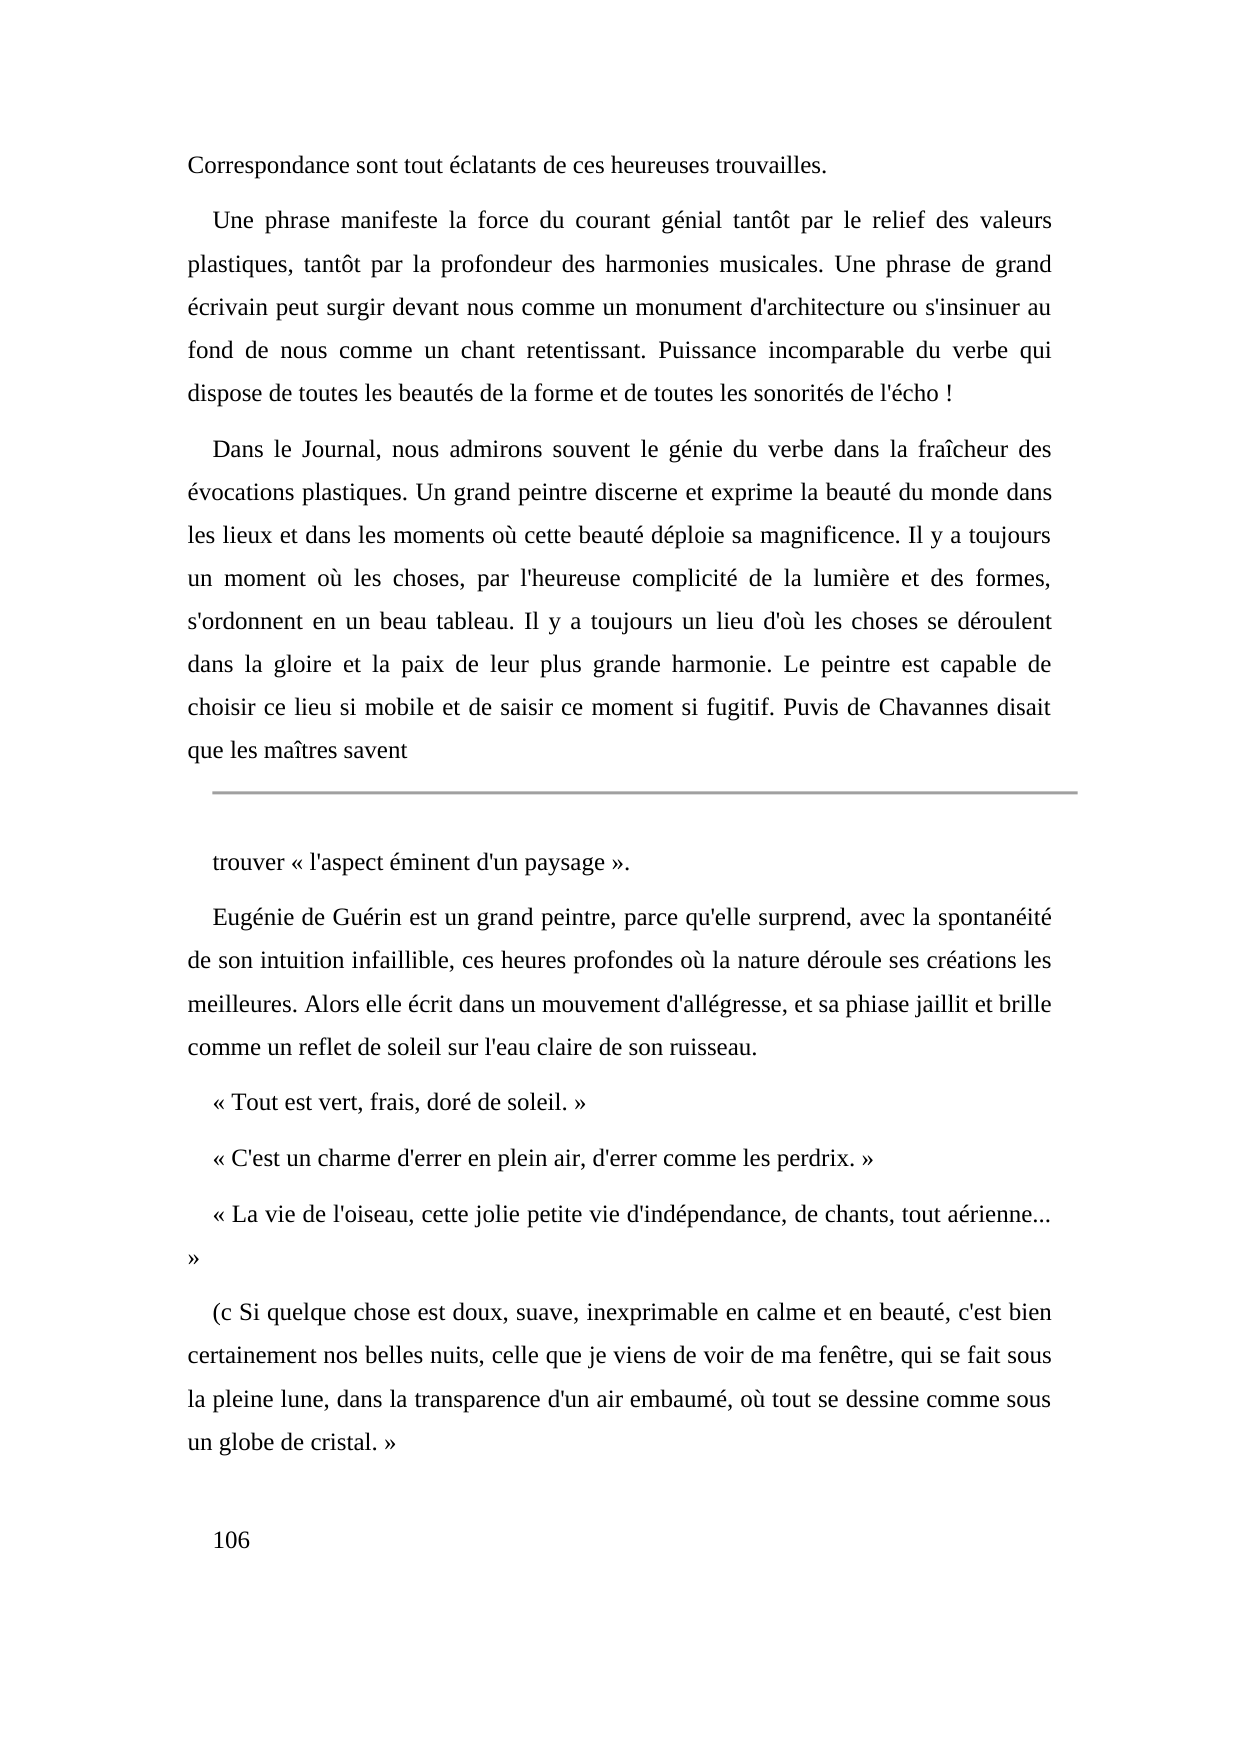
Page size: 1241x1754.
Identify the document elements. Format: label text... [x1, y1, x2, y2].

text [187, 150, 1053, 179]
text trouver « l'aspect éminent d'un paysage ». [187, 847, 1053, 876]
text « C'est un charme d'errer en plein air, d'errer comme les perdrix. » [187, 1143, 1053, 1172]
text « Tout est vert, frais, doré de soleil. » [187, 1087, 1053, 1116]
text Une phrase manifeste la force du courant génial tantôt par le relief des valeurs plastiques, tantôt par la profondeur des harmonies musicales. Une phrase de grand écrivain peut surgir devant nous comme un monument d'architecture ou s'insinuer au fond de nous comme un chant retentissant. Puissance incomparable du verbe qui dispose de toutes les beautés de la forme et de toutes les sonorités de l'écho ! [187, 206, 1053, 407]
text Dans le Journal, nous admirons souvent le génie du verbe dans la fraîcheur des évocations plastiques. Un grand peintre discerne et exprime la beauté du monde dans les lieux et dans les moments où cette beauté déploie sa magnificence. Il y a toujours un moment où les choses, par l'heureuse complicité de la lumière et des formes, s'ordonnent en un beau tableau. Il y a toujours un lieu d'où les choses se déroulent dans la gloire et la paix de leur plus grande harmonie. Le peintre est capable de choisir ce lieu si mobile et de saisir ce moment si fugitif. Puvis de Chavannes disait que les maîtres savent [187, 434, 1053, 764]
text (c Si quelque chose est doux, suave, inexprimable en calme et en beauté, c'est bien certainement nos belles nuits, celle que je viens de voir de ma fenêtre, qui se fait sous la pleine lune, dans la transparence d'un air embaumé, où tout se dessine comme sous un globe de cristal. » [187, 1297, 1053, 1456]
text « La vie de l'oiseau, cette jolie petite vie d'indépendance, de chants, tout aérienne... » [187, 1199, 1053, 1271]
text Eugénie de Guérin est un grand peintre, parce qu'elle surprend, avec la spontanéité de son intuition infaillible, ces heures profondes où la nature déroule ses créations les meilleures. Alors elle écrit dans un mouvement d'allégresse, et sa phiase jaillit et brille comme un reflet de soleil sur l'eau claire de son ruisseau. [187, 902, 1053, 1061]
